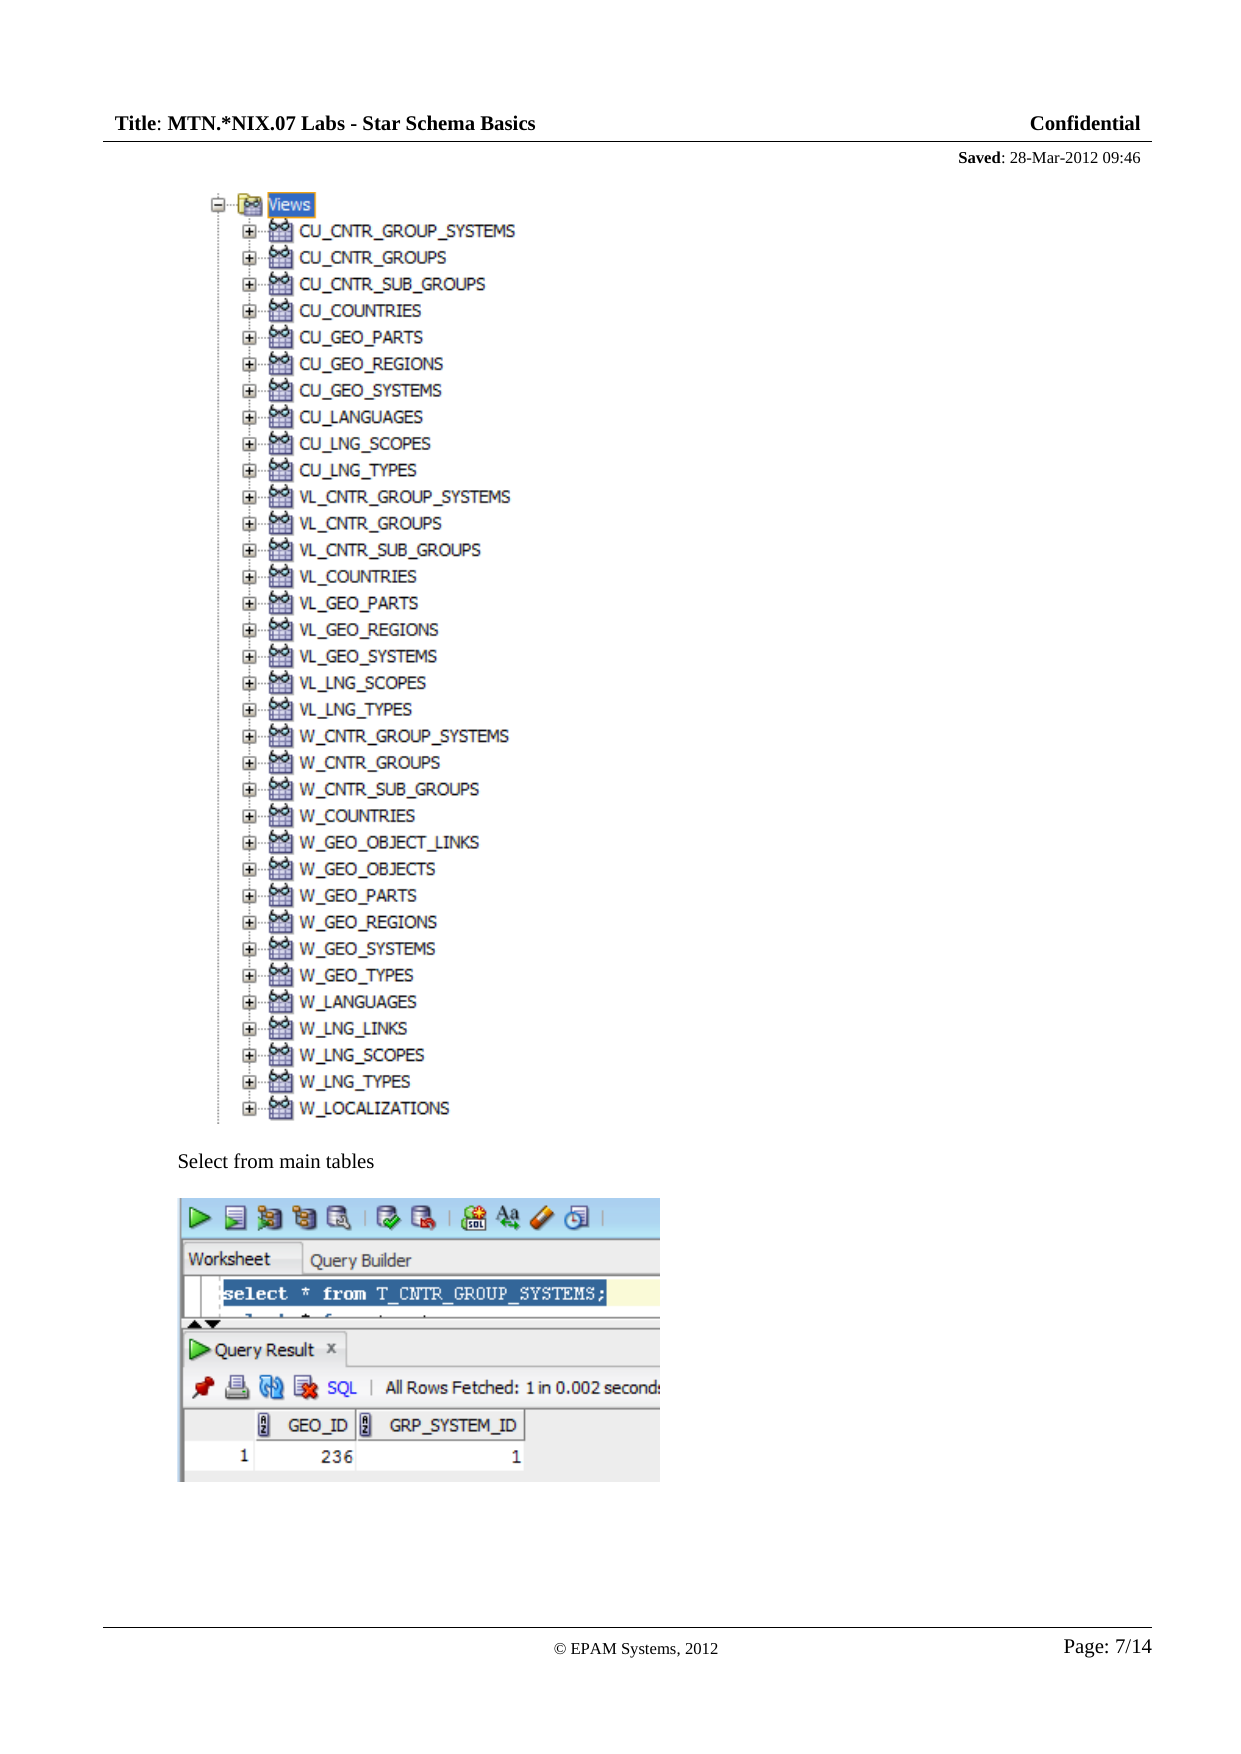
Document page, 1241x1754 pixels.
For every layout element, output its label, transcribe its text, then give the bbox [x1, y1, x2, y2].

picture [177, 1198, 660, 1482]
text Select from main tables [177, 1148, 1152, 1173]
picture [177, 192, 557, 1124]
